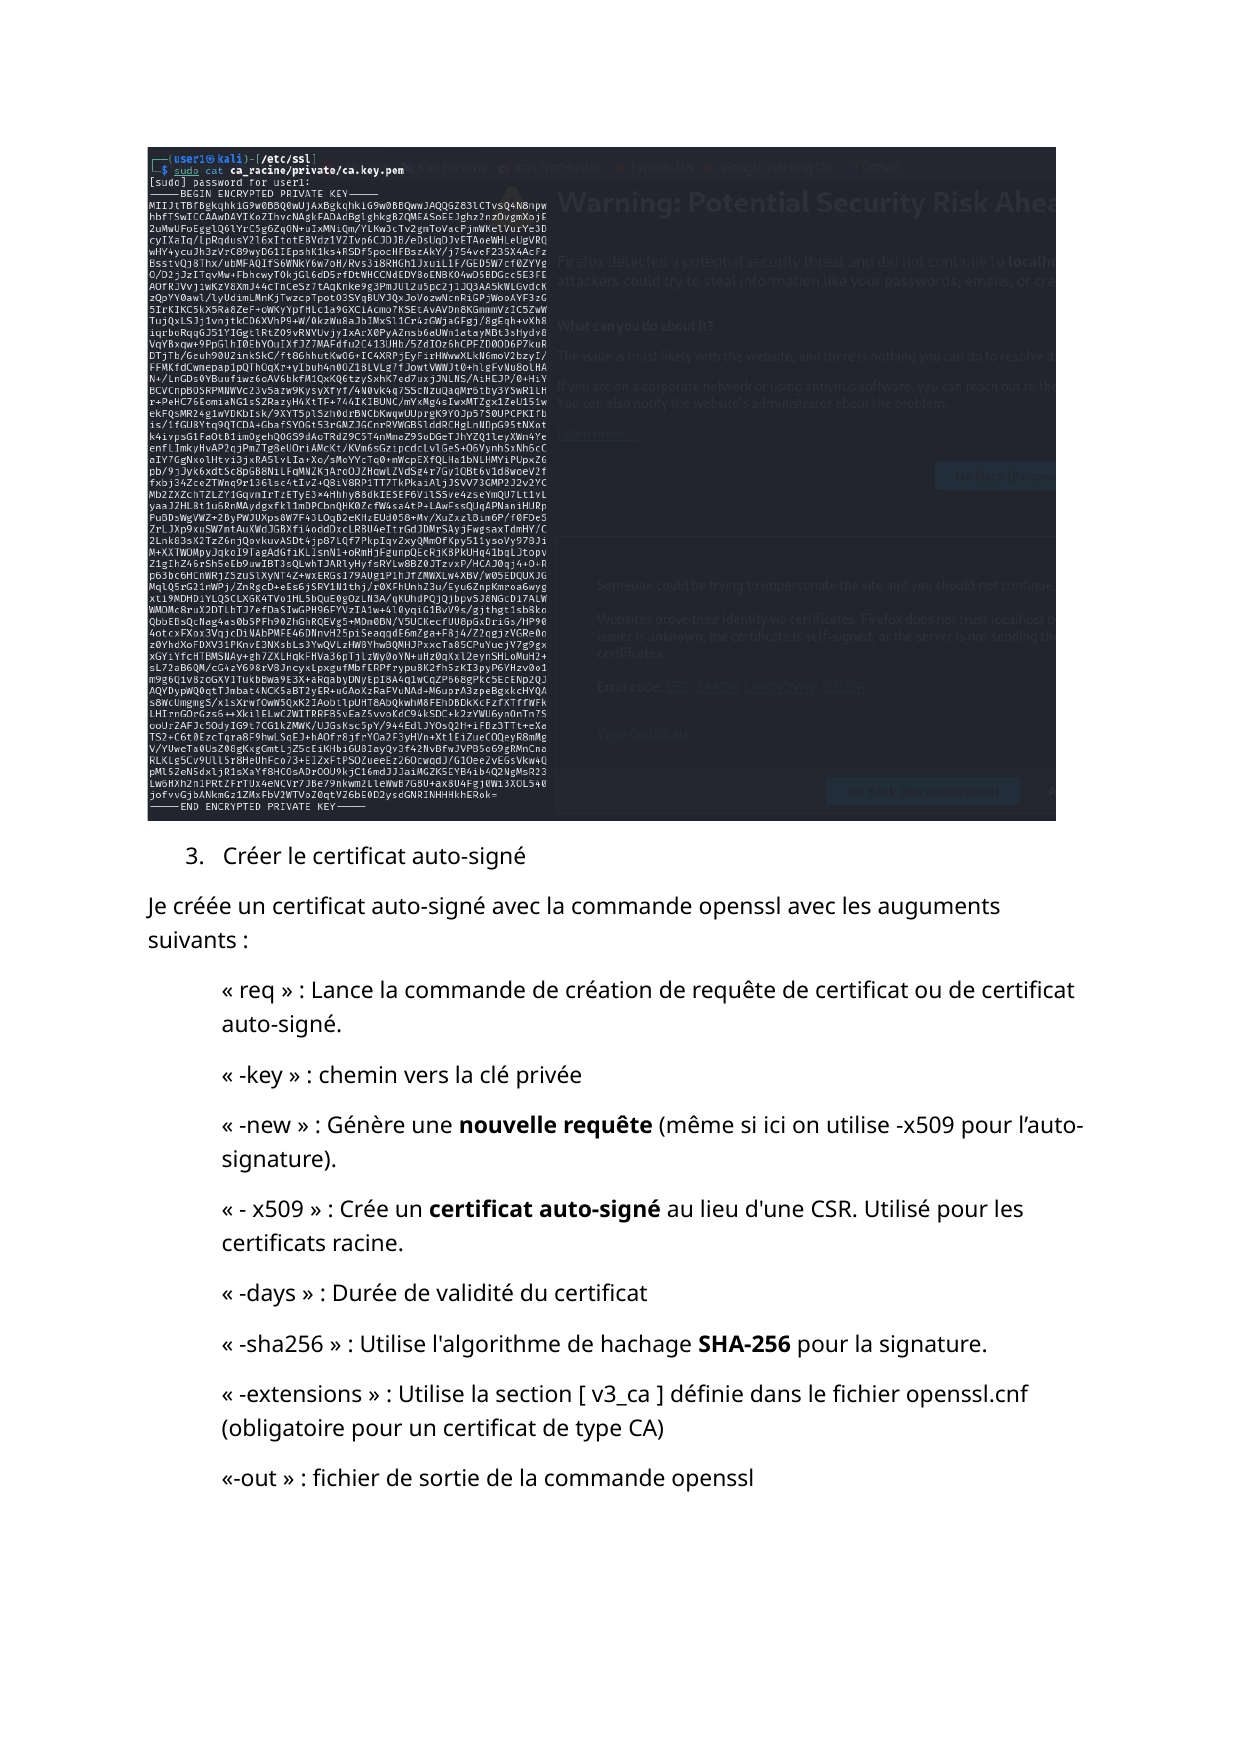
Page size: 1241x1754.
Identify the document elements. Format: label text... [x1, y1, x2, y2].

text Je créée un certificat auto-signé avec la commande openssl avec les auguments suivants : [148, 890, 1093, 955]
text « - x509 » : Crée un certificat auto-signé au lieu d'une CSR. Utilisé pour les certificats racine. [221, 1193, 1093, 1258]
text « -sha256 » : Utilise l'algorithme de hachage SHA-256 pour la signature. [221, 1328, 1093, 1359]
text « -key » : chemin vers la clé privée [221, 1058, 1093, 1090]
text « -days » : Durée de validité du certificat [221, 1277, 1093, 1308]
text « -new » : Génère une nouvelle requête (même si ici on utilise -x509 pour l’auto-signature). [221, 1109, 1093, 1174]
text « -extensions » : Utilise la section [ v3_ca ] définie dans le fichier openssl.cnf (obligatoire pour un certificat de type CA) [221, 1378, 1093, 1443]
picture [147, 147, 1056, 821]
list Créer le certificat auto-signé [185, 840, 1093, 871]
text «-out » : fichier de sortie de la commande openssl [221, 1462, 1093, 1493]
text « req » : Lance la commande de création de requête de certificat ou de certificat auto-signé. [221, 974, 1093, 1039]
